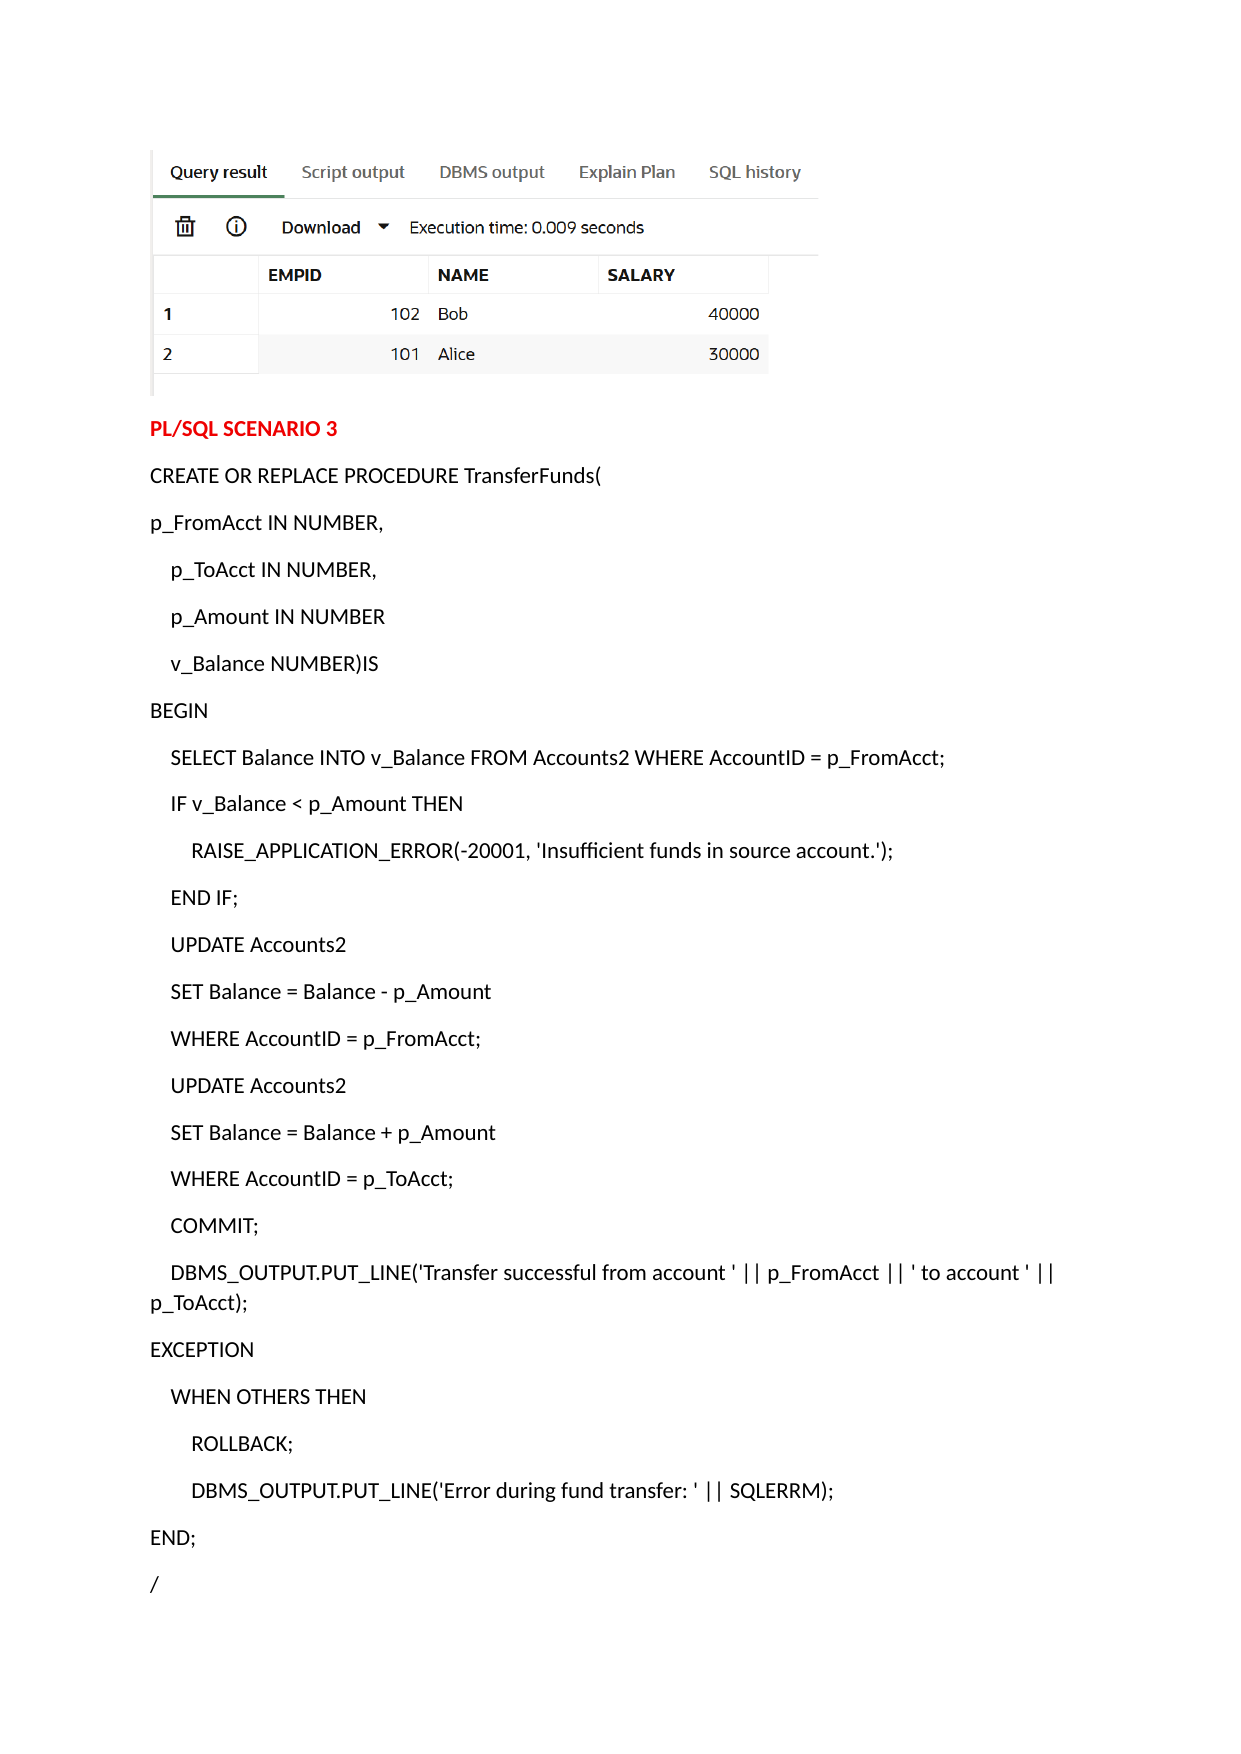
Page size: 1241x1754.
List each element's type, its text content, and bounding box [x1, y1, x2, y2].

text p_FromAcct IN NUMBER, [150, 508, 1090, 536]
text p_ToAcct IN NUMBER, [150, 555, 1090, 583]
text BEGIN [150, 696, 1090, 724]
text END; [150, 1523, 1090, 1551]
text IF v_Balance < p_Amount THEN [150, 789, 1090, 818]
picture [150, 150, 819, 396]
text WHEN OTHERS THEN [150, 1382, 1090, 1410]
text SET Balance = Balance - p_Amount [150, 977, 1090, 1005]
text p_Amount IN NUMBER [150, 602, 1090, 630]
text WHERE AccountID = p_FromAcct; [150, 1024, 1090, 1052]
text EXCEPTION [150, 1335, 1090, 1363]
text PL/SQL SCENARIO 3 [150, 414, 1090, 443]
text CREATE OR REPLACE PROCEDURE TransferFunds( [150, 461, 1090, 489]
text SELECT Balance INTO v_Balance FROM Accounts2 WHERE AccountID = p_FromAcct; [150, 743, 1090, 771]
text / [150, 1570, 1090, 1598]
text WHERE AccountID = p_ToAcct; [150, 1164, 1090, 1193]
text ROLLBACK; [150, 1429, 1090, 1457]
text SET Balance = Balance + p_Amount [150, 1118, 1090, 1146]
text DBMS_OUTPUT.PUT_LINE('Error during fund transfer: ' || SQLERRM); [150, 1476, 1090, 1504]
text DBMS_OUTPUT.PUT_LINE('Transfer successful from account ' || p_FromAcct || ' to account ' || p_ToAcct); [150, 1258, 1090, 1317]
text END IF; [150, 883, 1090, 911]
text v_Balance NUMBER)IS [150, 649, 1090, 677]
text COMMIT; [150, 1211, 1090, 1239]
text UPDATE Accounts2 [150, 930, 1090, 958]
text RAISE_APPLICATION_ERROR(-20001, 'Insufficient funds in source account.'); [150, 836, 1090, 864]
text UPDATE Accounts2 [150, 1071, 1090, 1099]
